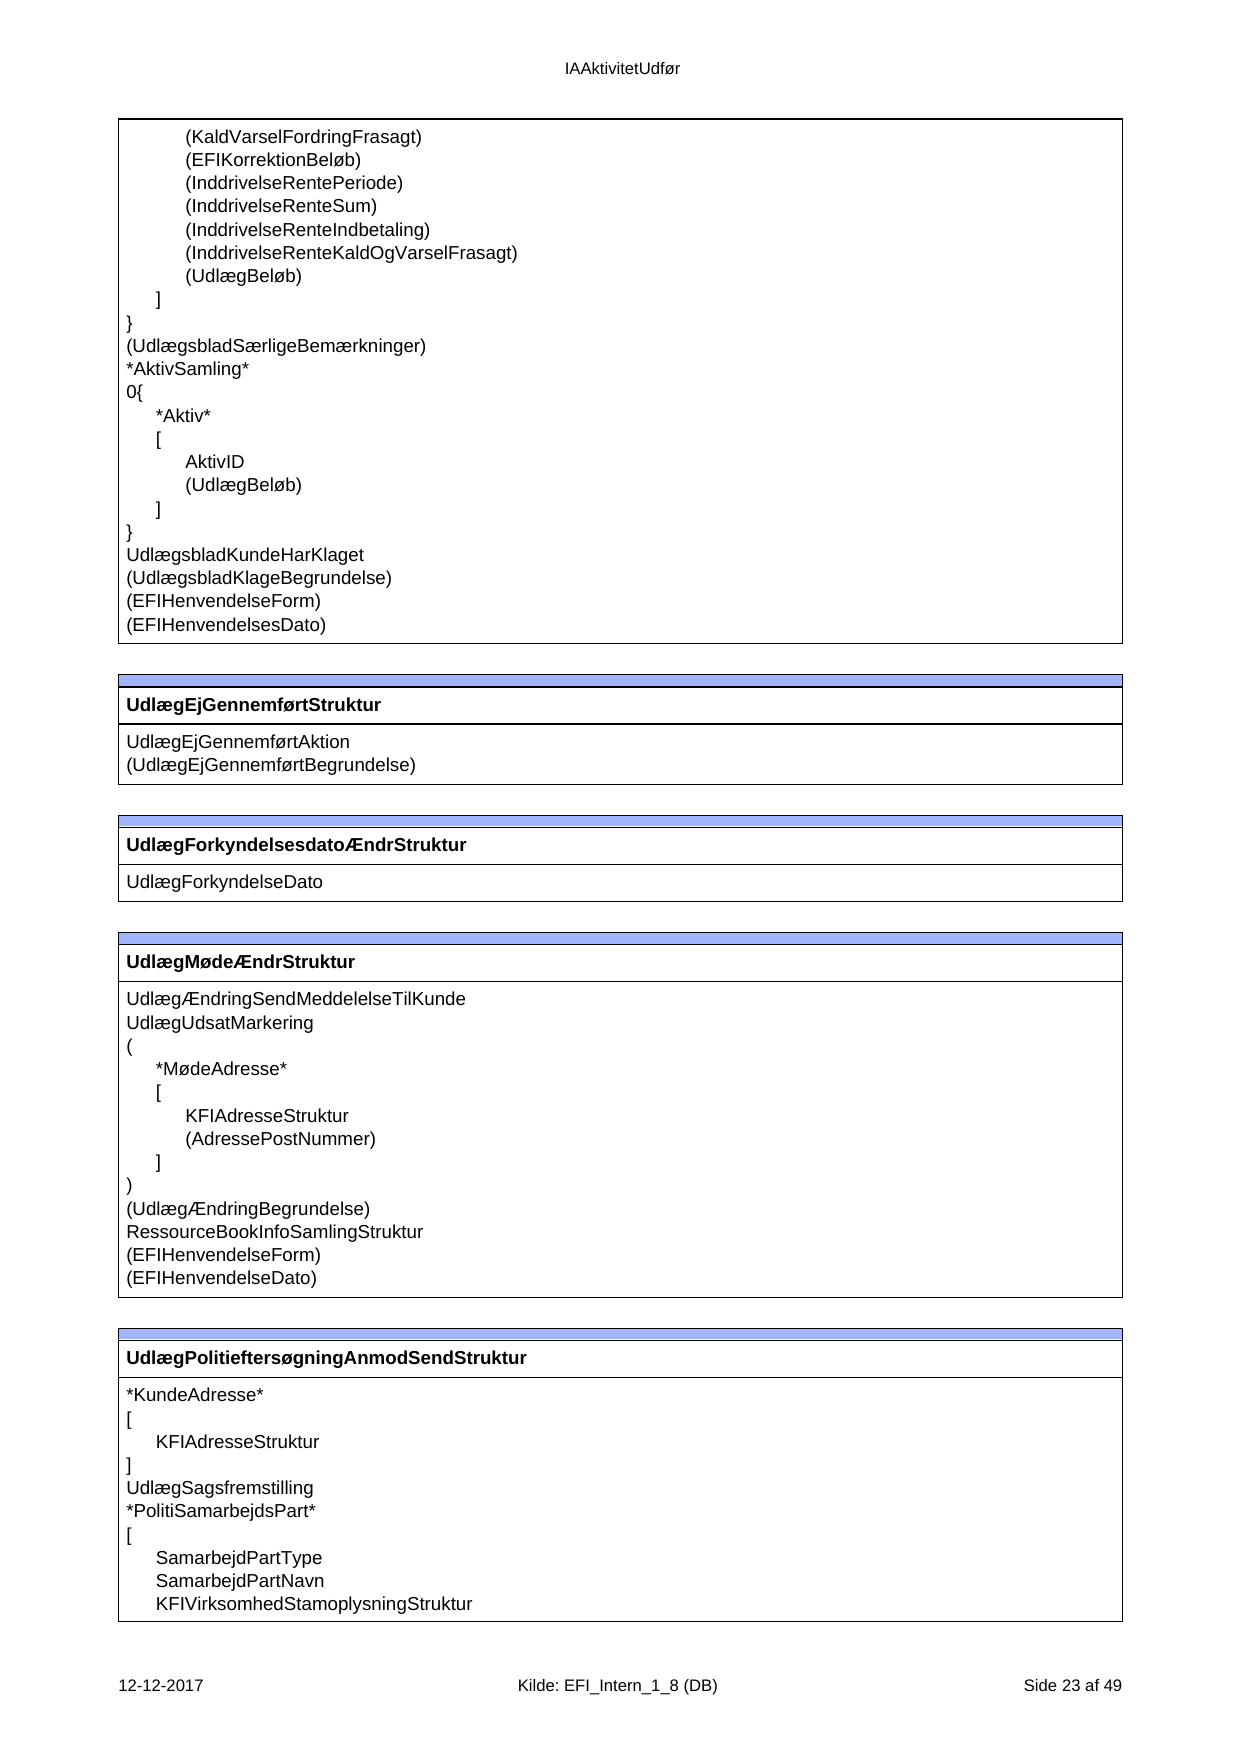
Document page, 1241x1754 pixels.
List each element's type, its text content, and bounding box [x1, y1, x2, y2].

table_header [119, 816, 1122, 826]
table_cell UdlægEjGennemførtStruktur [119, 688, 1122, 723]
table_header [119, 675, 1122, 686]
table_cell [119, 1378, 1122, 1621]
table_header [119, 1329, 1122, 1339]
table_header [119, 933, 1122, 944]
table_cell UdlægÆndringSendMeddelelseTilKunde UdlægUdsatMarkering ( *MødeAdresse* [ KFIAdresseStruktur (AdressePostNummer) ] ) (UdlægÆndringBegrundelse) RessourceBookInfoSamlingStruktur (EFIHenvendelseForm) (EFIHenvendelseDato) [119, 982, 1122, 1297]
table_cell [119, 120, 1122, 643]
table_cell UdlægEjGennemførtAktion (UdlægEjGennemførtBegrundelse) [119, 725, 1122, 783]
table_cell UdlægMødeÆndrStruktur [119, 945, 1122, 981]
table_cell UdlægForkyndelseDato [119, 865, 1122, 901]
table_cell UdlægForkyndelsesdatoÆndrStruktur [119, 828, 1122, 863]
table_cell UdlægPolitieftersøgningAnmodSendStruktur [119, 1341, 1122, 1377]
